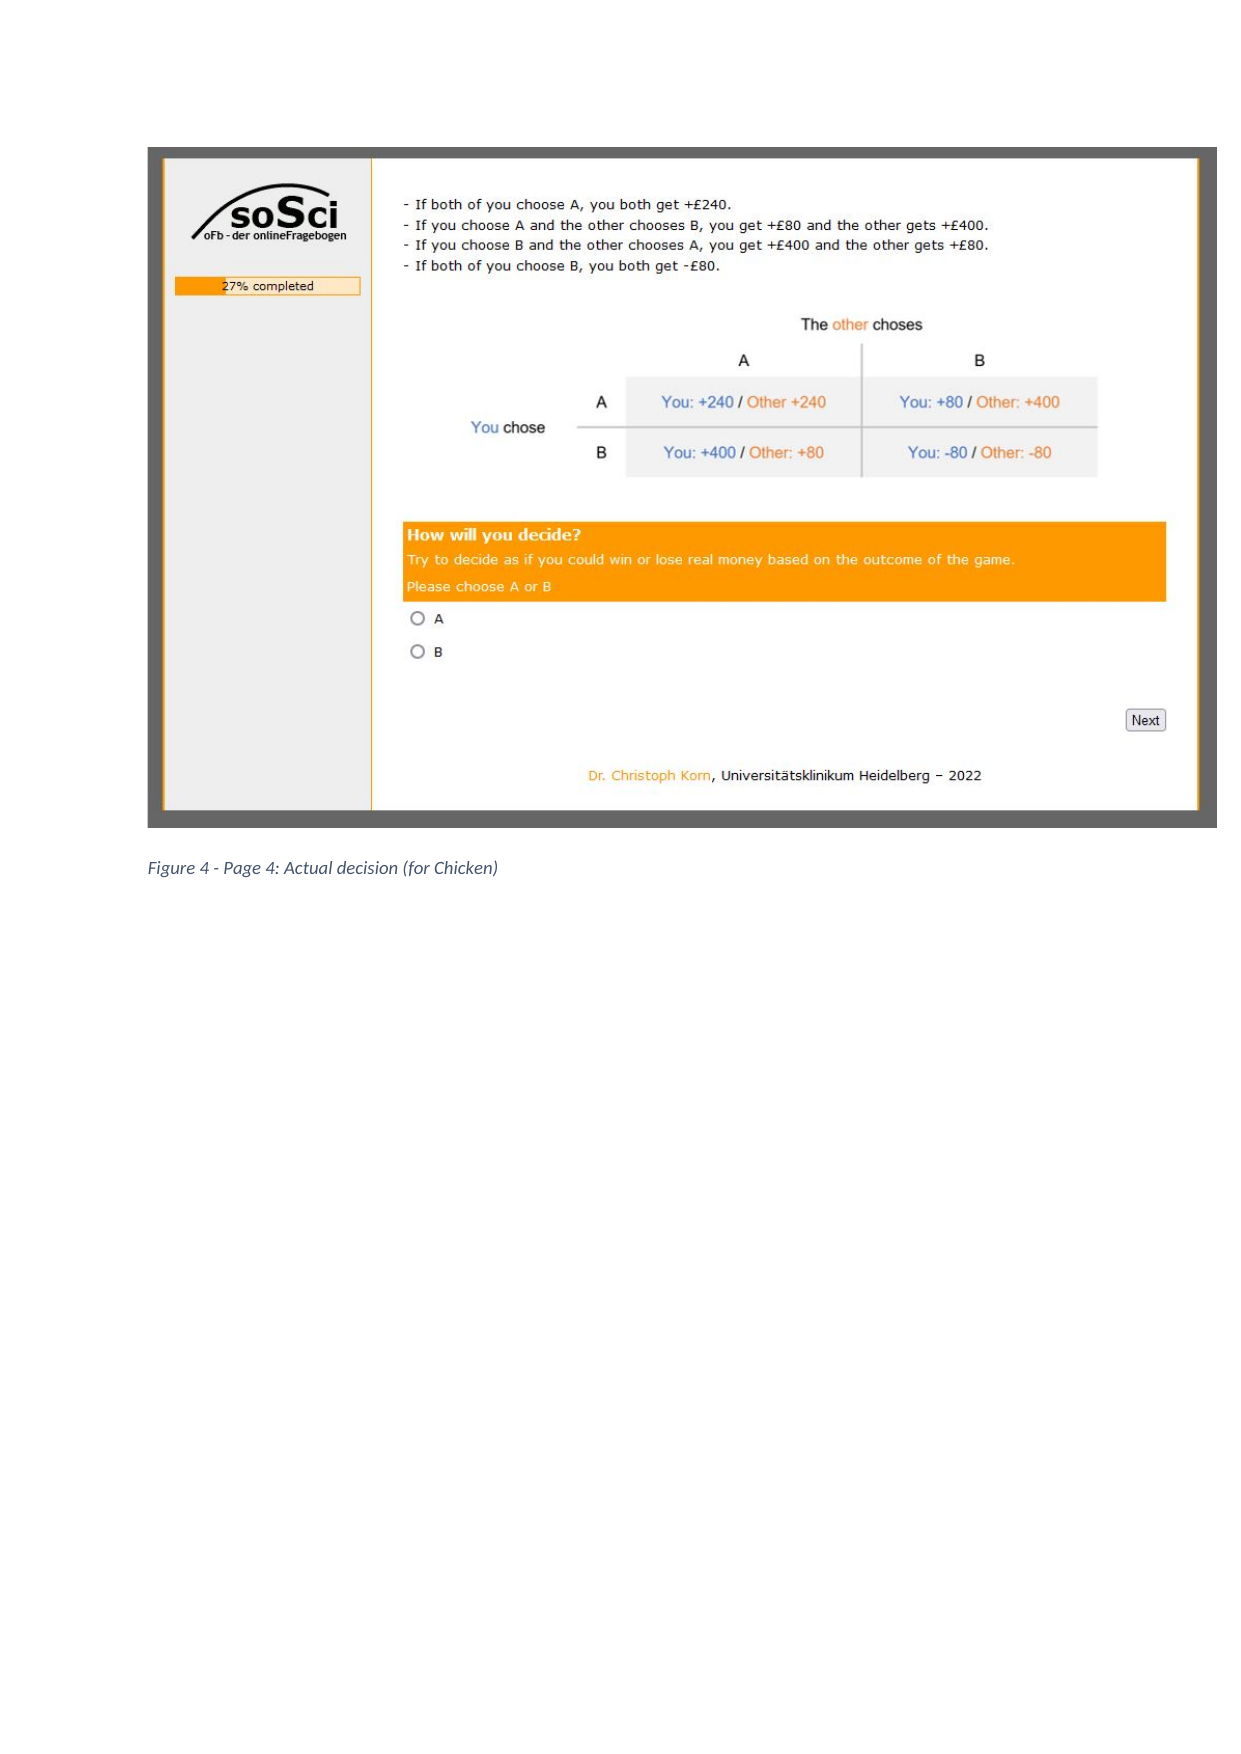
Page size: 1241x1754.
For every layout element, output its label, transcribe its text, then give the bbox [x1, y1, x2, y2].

picture [147, 147, 1217, 828]
